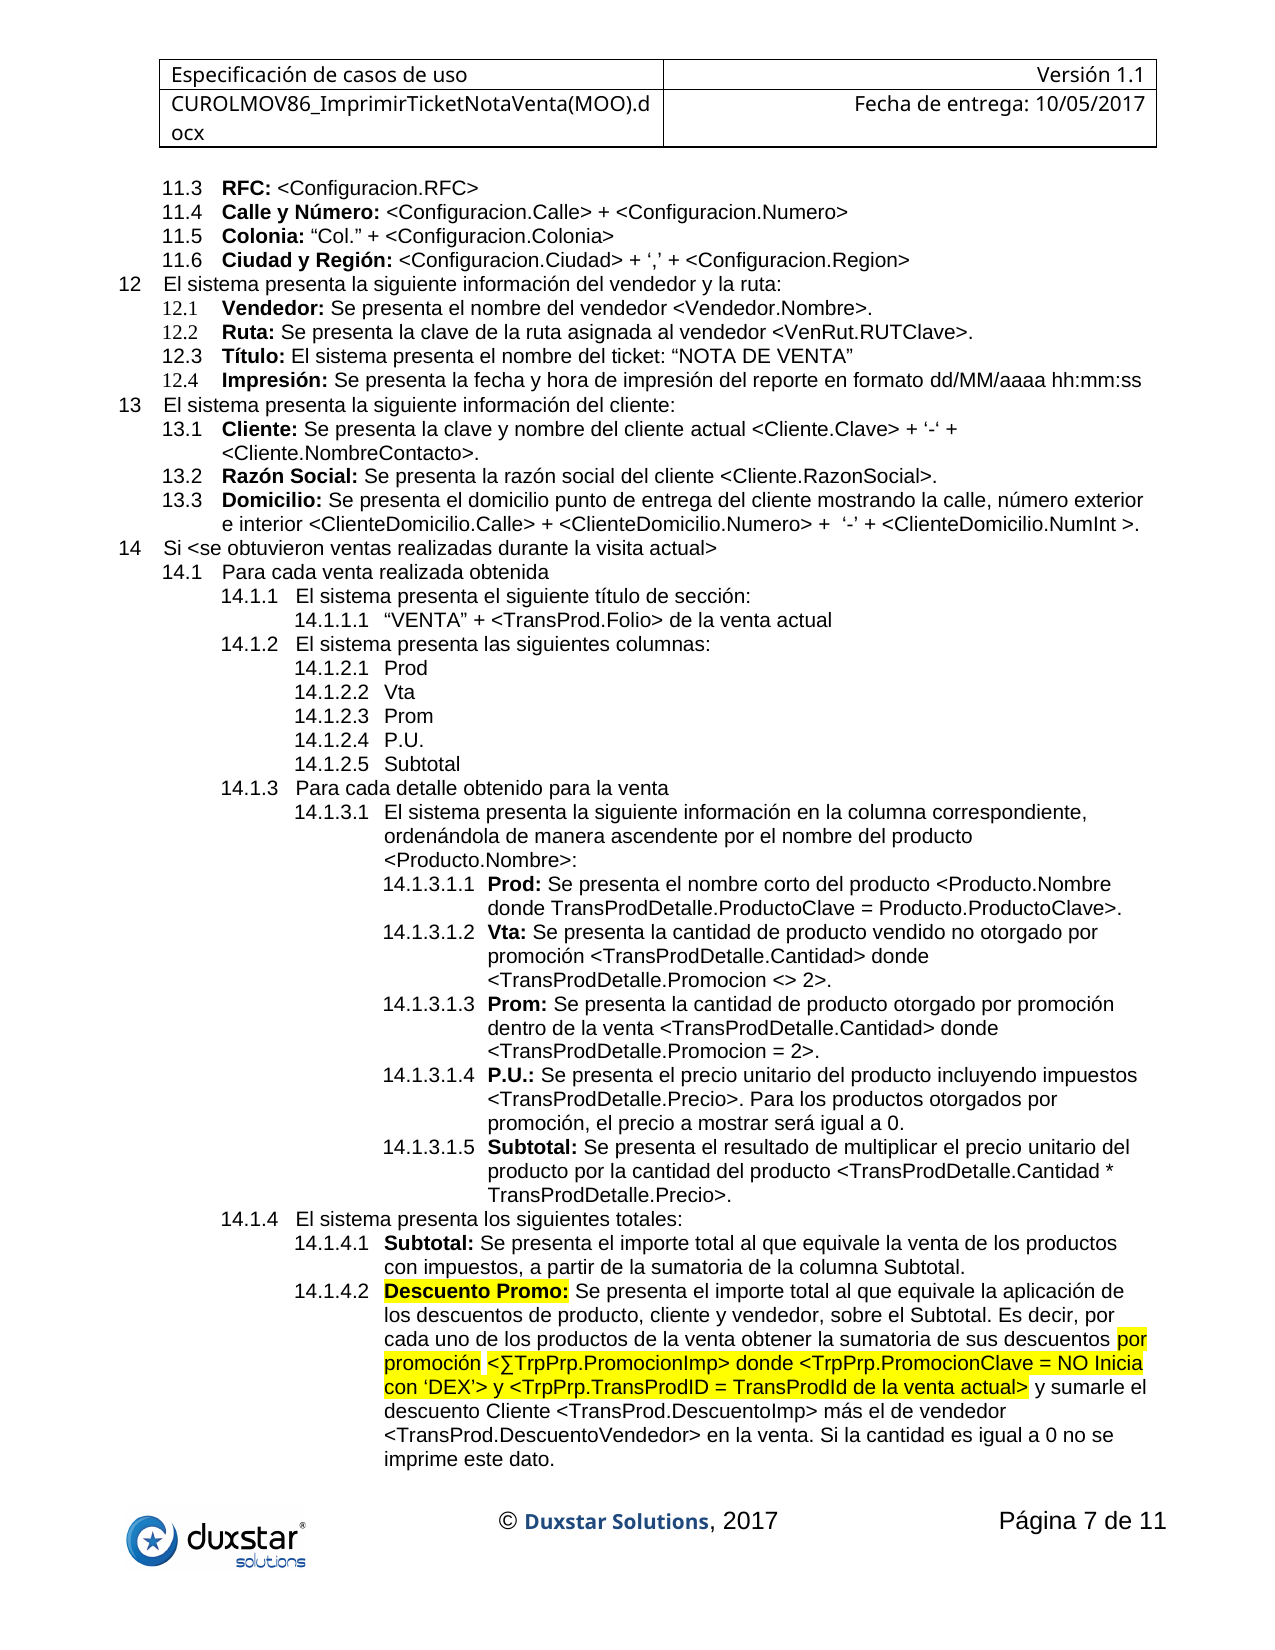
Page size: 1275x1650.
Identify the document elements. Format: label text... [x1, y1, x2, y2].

list Prod [294, 656, 1157, 680]
list Cliente: Se presenta la clave y nombre del cliente actual <Cliente.Clave> + ‘-‘ + <Cliente.NombreContacto>. [162, 416, 1157, 464]
list P.U.: Se presenta el precio unitario del producto incluyendo impuestos <TransProdDetalle.Precio>. Para los productos otorgados por promoción, el precio a mostrar será igual a 0. [382, 1063, 1157, 1135]
list Subtotal: Se presenta el importe total al que equivale la venta de los productos con impuestos, a partir de la sumatoria de la columna Subtotal. [294, 1231, 1157, 1279]
list Subtotal: Se presenta el resultado de multiplicar el precio unitario del producto por la cantidad del producto <TransProdDetalle.Cantidad * TransProdDetalle.Precio>. [382, 1135, 1157, 1207]
list El sistema presenta las siguientes columnas: [220, 632, 1157, 656]
list Si <se obtuvieron ventas realizadas durante la visita actual> [118, 536, 1157, 560]
list Ruta: Se presenta la clave de la ruta asignada al vendedor <VenRut.RUTClave>. [162, 320, 1157, 344]
list Colonia: “Col.” + <Configuracion.Colonia> [162, 224, 1157, 248]
list Vta: Se presenta la cantidad de producto vendido no otorgado por promoción <TransProdDetalle.Cantidad> donde <TransProdDetalle.Promocion <> 2>. [382, 919, 1157, 991]
list Impresión: Se presenta la fecha y hora de impresión del reporte en formato dd/MM/aaaa hh:mm:ss [162, 368, 1157, 392]
list El sistema presenta el siguiente título de sección: [220, 584, 1157, 608]
list Prod: Se presenta el nombre corto del producto <Producto.Nombre donde TransProdDetalle.ProductoClave = Producto.ProductoClave>. [382, 872, 1157, 919]
list Prom: Se presenta la cantidad de producto otorgado por promoción dentro de la venta <TransProdDetalle.Cantidad> donde <TransProdDetalle.Promocion = 2>. [382, 991, 1157, 1063]
list Descuento Promo: Se presenta el importe total al que equivale la aplicación de los descuentos de producto, cliente y vendedor, sobre el Subtotal. Es decir, por cada uno de los productos de la venta obtener la sumatoria de sus descuentos por promoción <∑TrpPrp.PromocionImp> donde <TrpPrp.PromocionClave = NO Inicia con ‘DEX’> y <TrpPrp.TransProdID = TransProdId de la venta actual> y sumarle el descuento Cliente <TransProd.DescuentoImp> más el de vendedor <TransProd.DescuentoVendedor> en la venta. Si la cantidad es igual a 0 no se imprime este dato. [294, 1279, 1157, 1471]
list Razón Social: Se presenta la razón social del cliente <Cliente.RazonSocial>. [162, 464, 1157, 488]
list Prom [294, 704, 1157, 728]
list Vendedor: Se presenta el nombre del vendedor <Vendedor.Nombre>. [162, 296, 1157, 320]
list RFC: <Configuracion.RFC> [162, 176, 1157, 200]
list Título: El sistema presenta el nombre del ticket: “NOTA DE VENTA” [162, 344, 1157, 368]
picture [126, 1506, 306, 1571]
list El sistema presenta la siguiente información en la columna correspondiente, ordenándola de manera ascendente por el nombre del producto <Producto.Nombre>: [294, 800, 1157, 872]
list El sistema presenta la siguiente información del vendedor y la ruta: [118, 272, 1157, 296]
list P.U. [294, 728, 1157, 752]
list Vta [294, 680, 1157, 704]
list Calle y Número: <Configuracion.Calle> + <Configuracion.Numero> [162, 200, 1157, 224]
list Para cada detalle obtenido para la venta [220, 776, 1157, 800]
list El sistema presenta la siguiente información del cliente: [118, 392, 1157, 416]
list “VENTA” + <TransProd.Folio> de la venta actual [294, 608, 1157, 632]
list El sistema presenta los siguientes totales: [220, 1207, 1157, 1231]
list Ciudad y Región: <Configuracion.Ciudad> + ‘,’ + <Configuracion.Region> [162, 248, 1157, 272]
list Subtotal [294, 752, 1157, 776]
list Domicilio: Se presenta el domicilio punto de entrega del cliente mostrando la calle, número exterior e interior <ClienteDomicilio.Calle> + <ClienteDomicilio.Numero> + ‘-’ + <ClienteDomicilio.NumInt >. [162, 488, 1157, 536]
list Para cada venta realizada obtenida [162, 560, 1157, 584]
